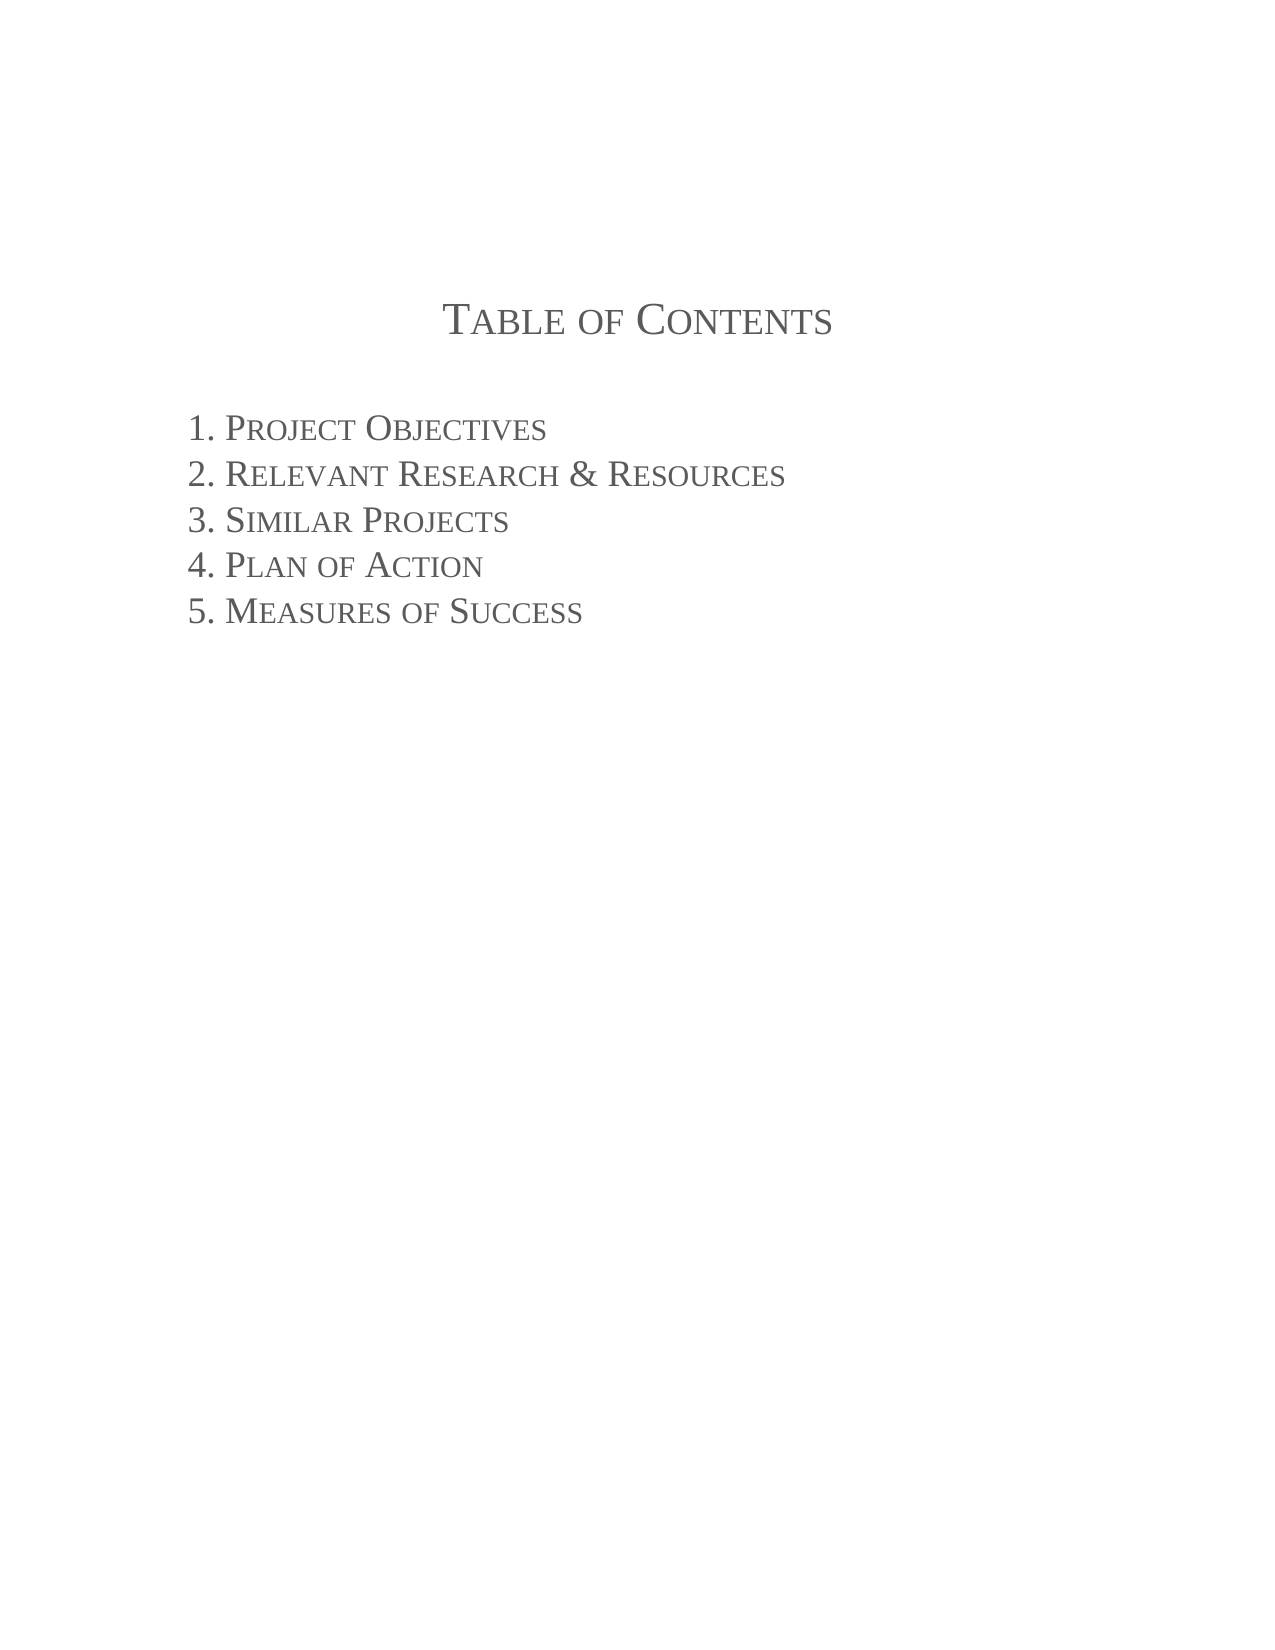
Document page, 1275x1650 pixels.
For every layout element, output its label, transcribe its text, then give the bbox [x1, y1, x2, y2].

text Table of Contents [150, 291, 1125, 344]
list Plan of Action [187, 543, 1125, 586]
list Measures of Success [187, 588, 1125, 631]
list Project Objectives [187, 406, 1125, 449]
list Relevant Research & Resources [187, 451, 1125, 494]
list Similar Projects [187, 497, 1125, 540]
